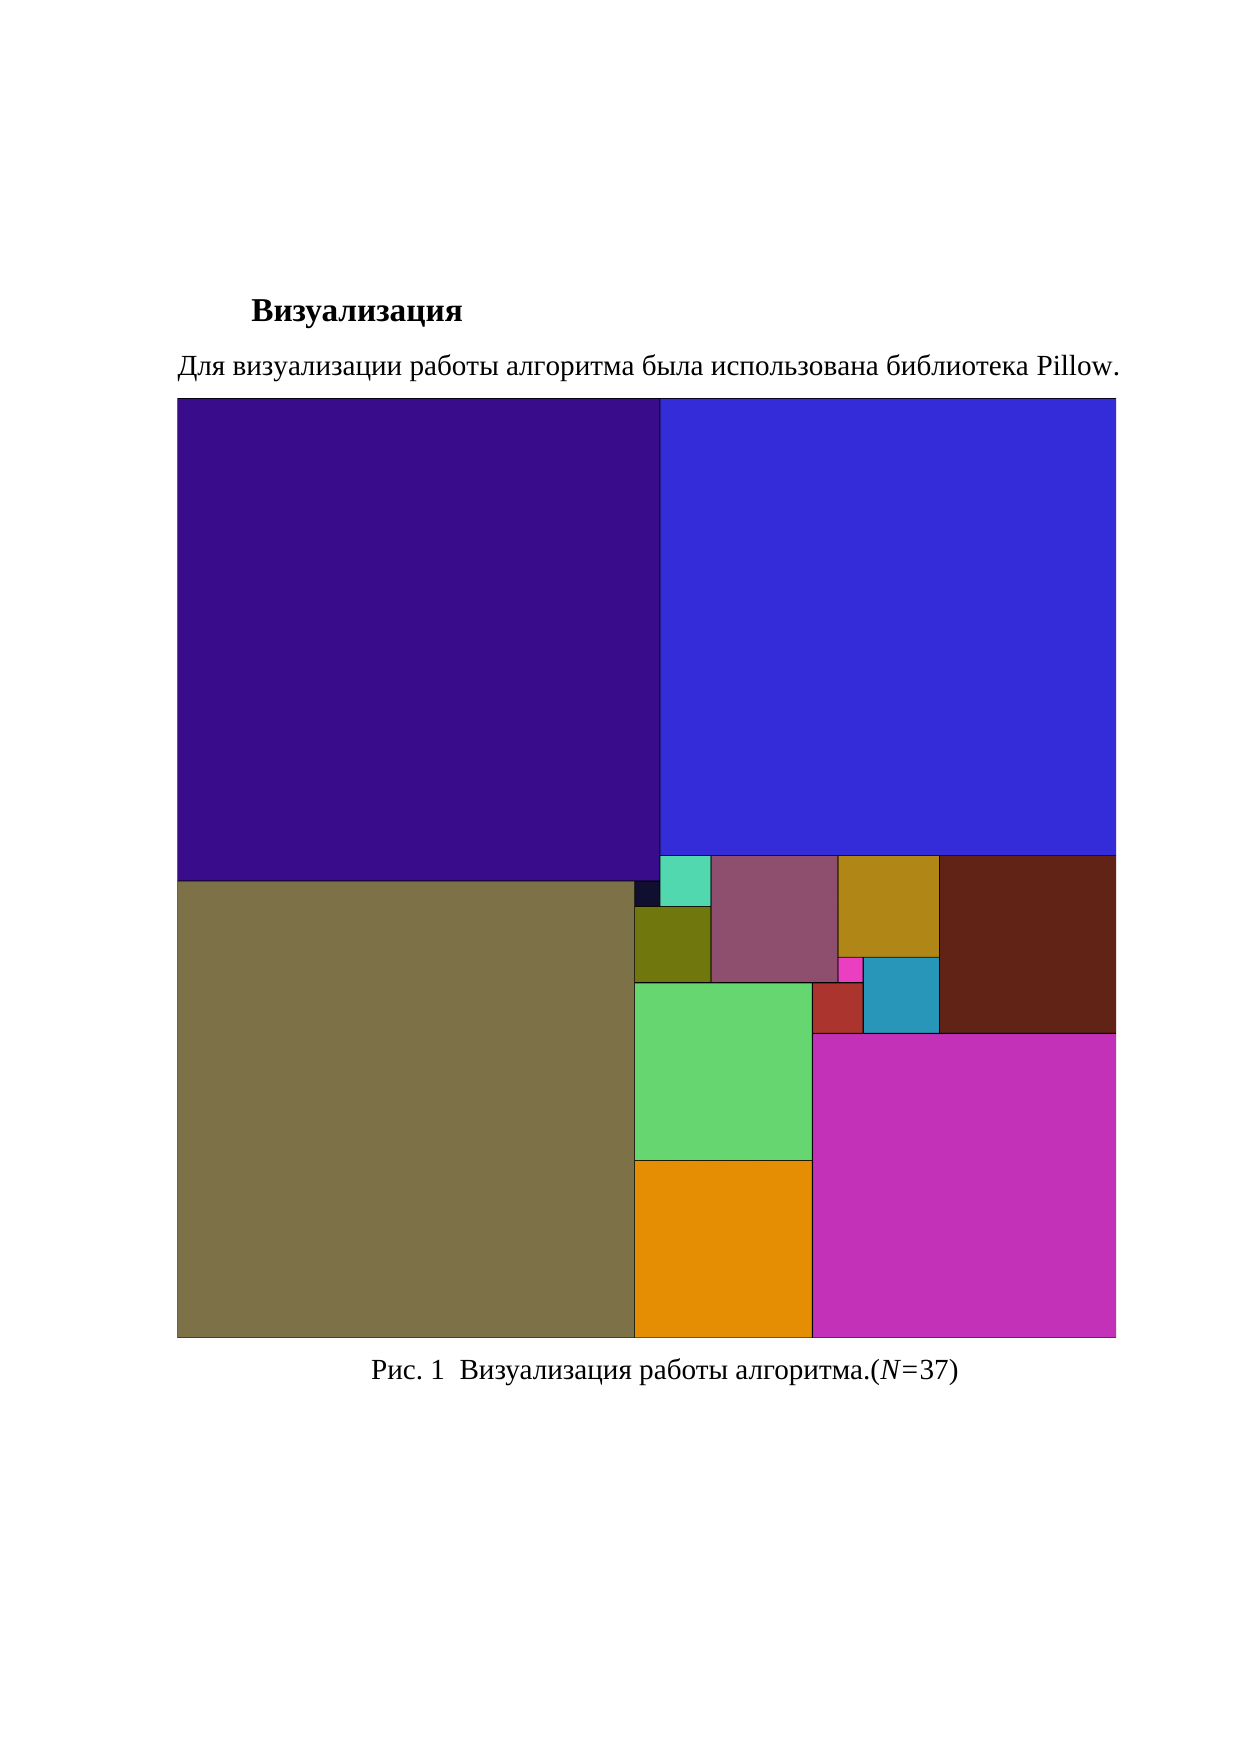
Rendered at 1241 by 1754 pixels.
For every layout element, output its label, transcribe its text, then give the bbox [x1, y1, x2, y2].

text Для визуализации работы алгоритма была использована библиотека Pillow. [177, 348, 1152, 382]
text Рис. 1 Визуализация работы алгоритма.(N=37) [177, 1352, 1152, 1386]
list Визуализация [251, 291, 1152, 329]
picture [177, 398, 1117, 1338]
